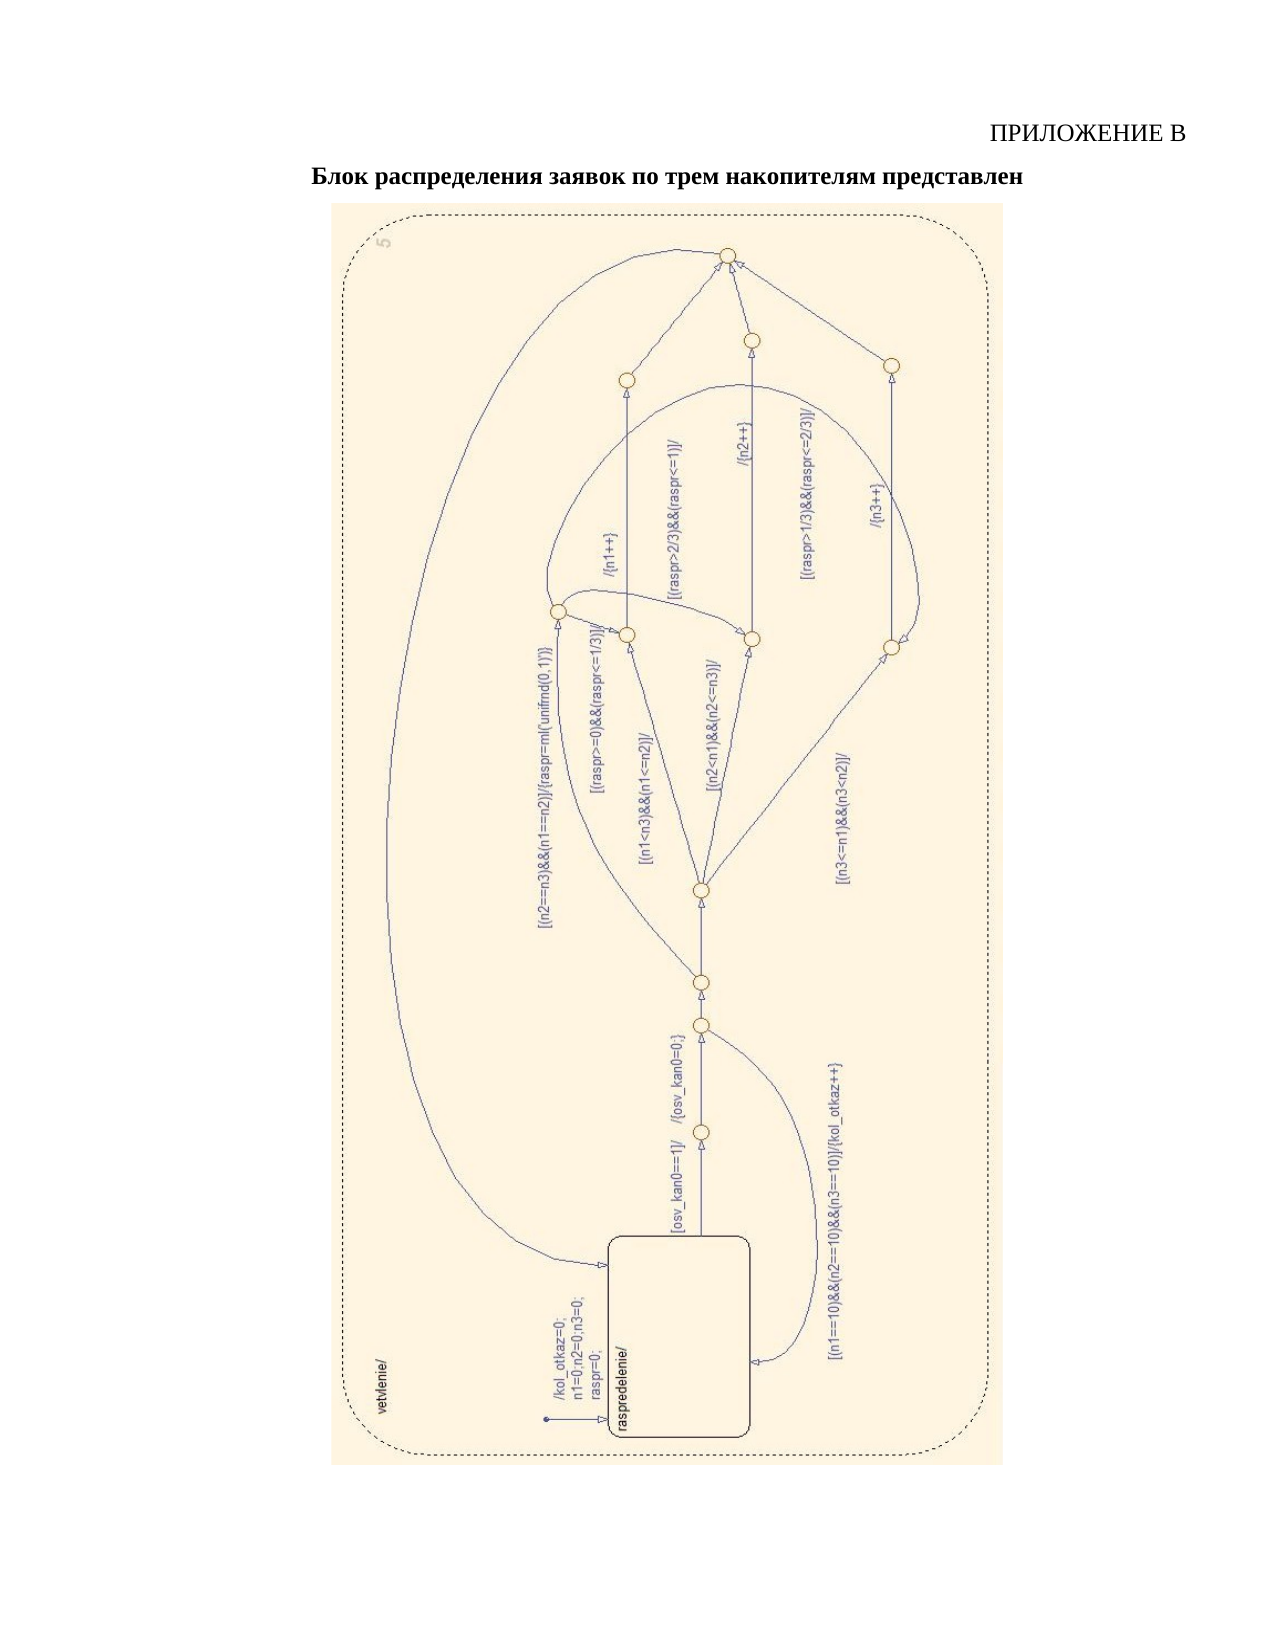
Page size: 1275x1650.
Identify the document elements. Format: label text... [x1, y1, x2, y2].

text ПРИЛОЖЕНИЕ В [148, 118, 1186, 147]
picture [331, 203, 1003, 1465]
